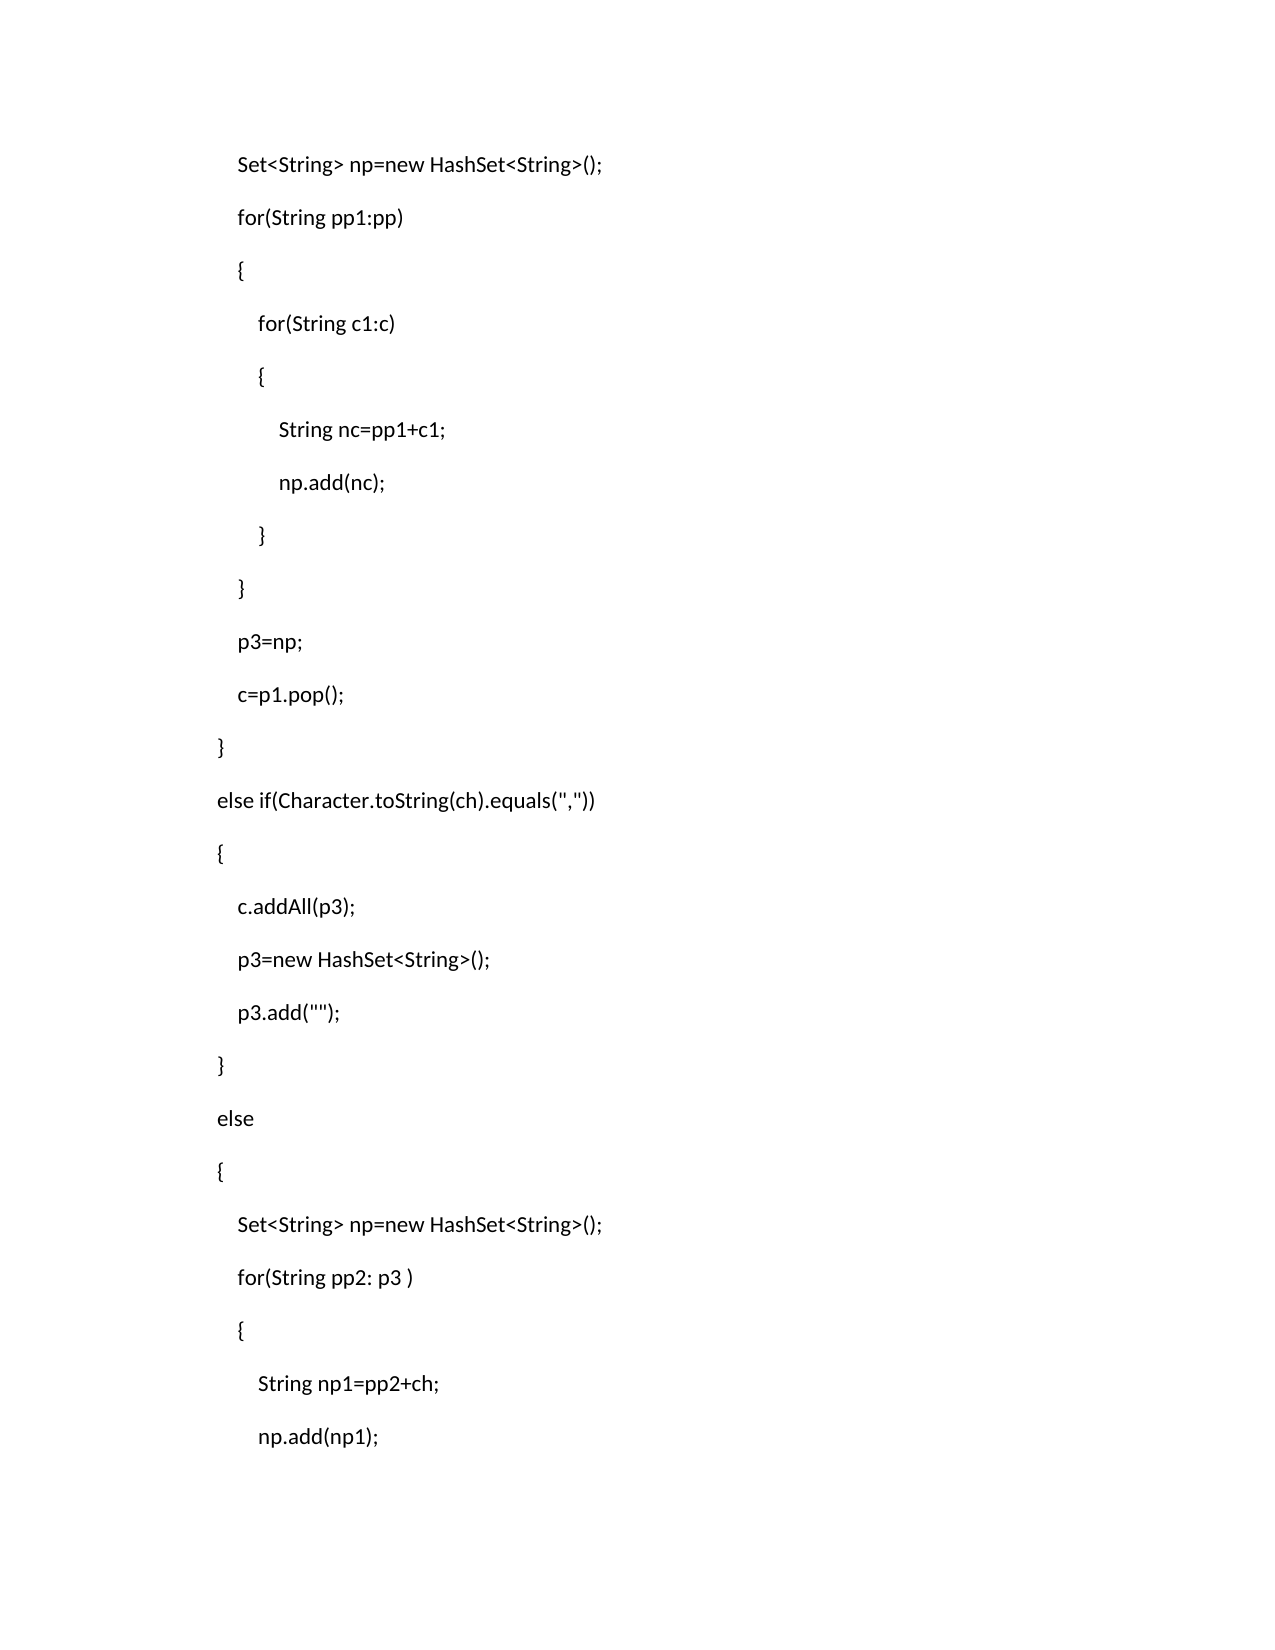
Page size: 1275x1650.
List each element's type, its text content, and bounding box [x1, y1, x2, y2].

text c.addAll(p3); [150, 892, 1125, 920]
text } [150, 574, 1125, 602]
text } [150, 521, 1125, 549]
text Set<String> np=new HashSet<String>(); [150, 1210, 1125, 1238]
text { [150, 256, 1125, 284]
text else [150, 1104, 1125, 1132]
text else if(Character.toString(ch).equals(",")) [150, 786, 1125, 814]
text for(String c1:c) [150, 309, 1125, 337]
text String nc=pp1+c1; [150, 415, 1125, 443]
text c=p1.pop(); [150, 680, 1125, 708]
text np.add(nc); [150, 468, 1125, 496]
text } [150, 1051, 1125, 1079]
text { [150, 1157, 1125, 1185]
text p3=new HashSet<String>(); [150, 945, 1125, 973]
text } [150, 733, 1125, 761]
text { [150, 839, 1125, 867]
text { [150, 1316, 1125, 1344]
text { [150, 362, 1125, 390]
text Set<String> np=new HashSet<String>(); [150, 150, 1125, 178]
text p3=np; [150, 627, 1125, 655]
text for(String pp1:pp) [150, 203, 1125, 231]
text np.add(np1); [150, 1422, 1125, 1451]
text p3.add(""); [150, 998, 1125, 1026]
text String np1=pp2+ch; [150, 1369, 1125, 1397]
text for(String pp2: p3 ) [150, 1263, 1125, 1291]
